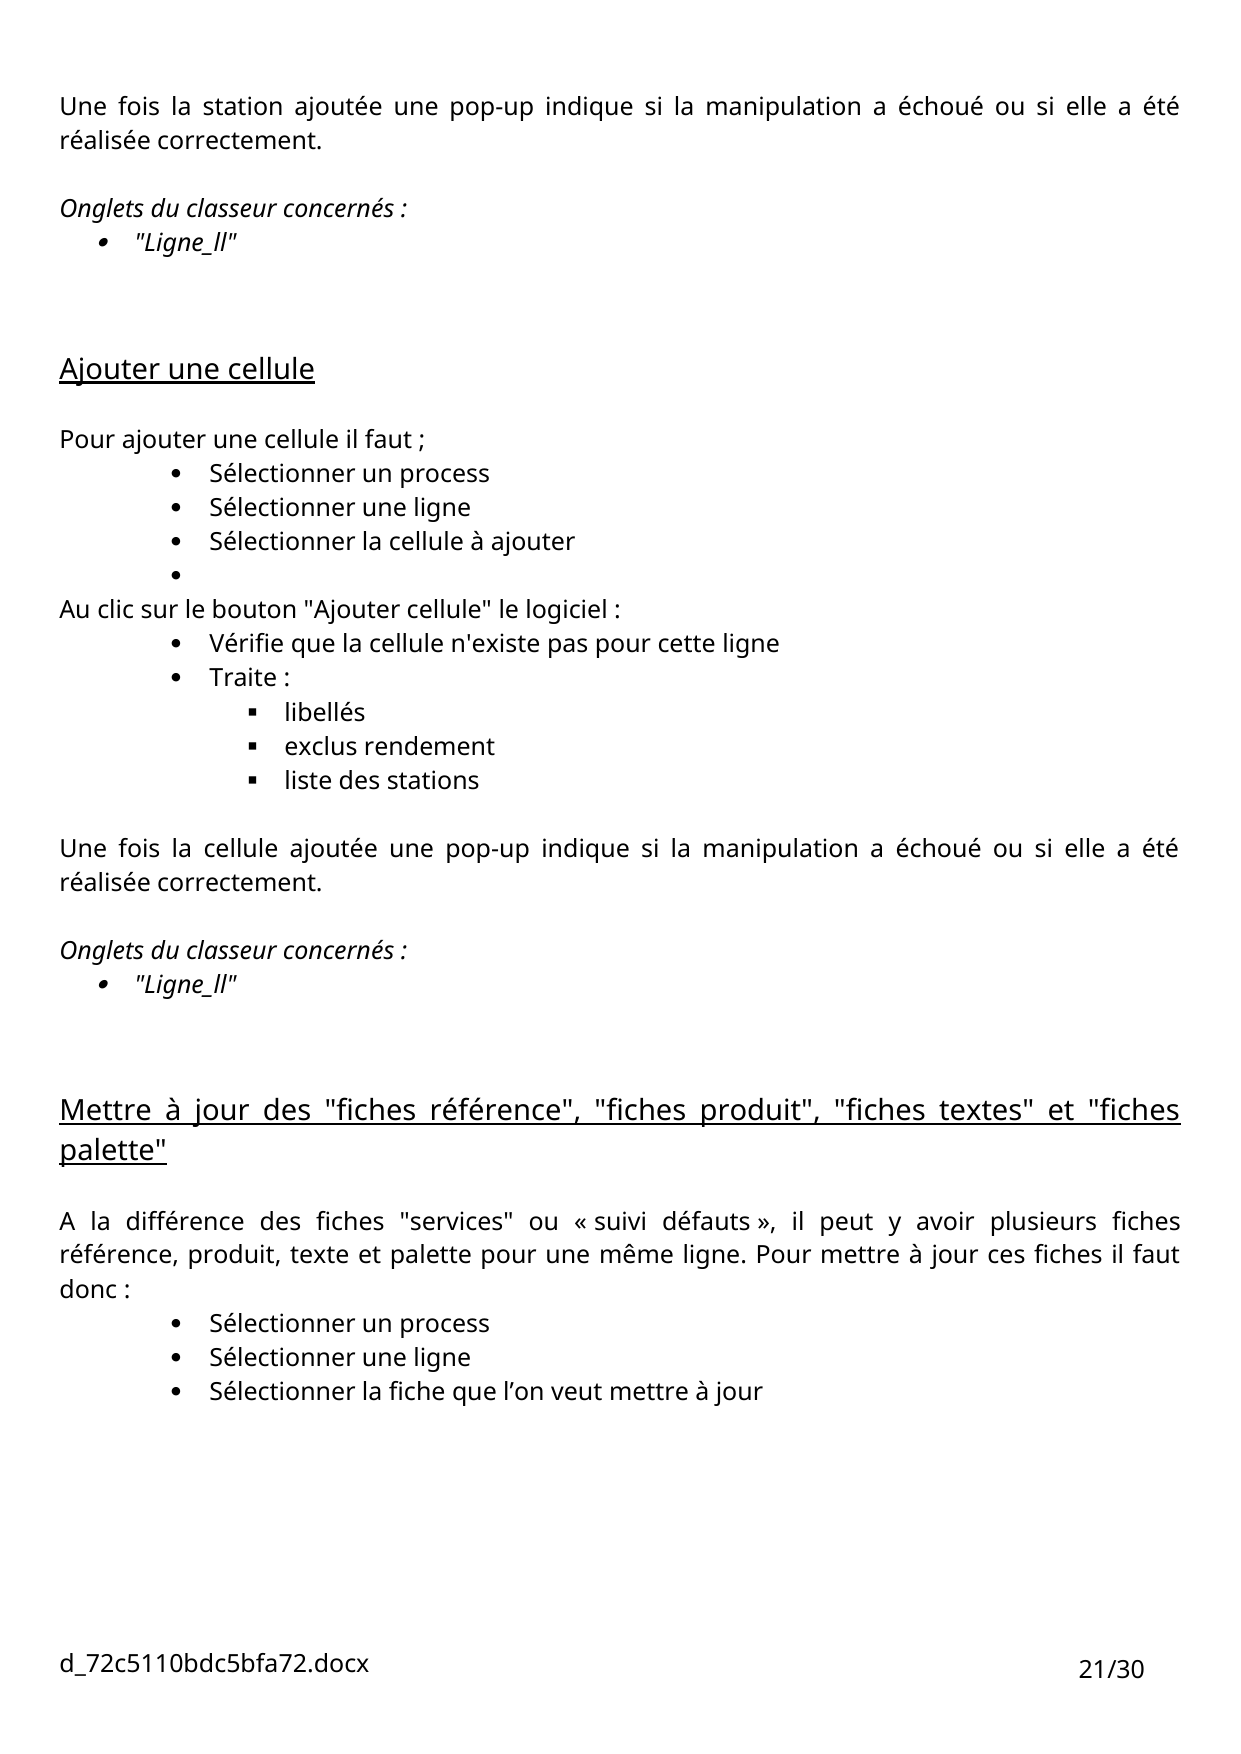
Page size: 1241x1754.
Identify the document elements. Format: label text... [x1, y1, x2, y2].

list "Ligne_ll" [97, 967, 1181, 1001]
text Au clic sur le bouton "Ajouter cellule" le logiciel : [59, 592, 1181, 626]
text Onglets du classeur concernés : [59, 191, 1181, 225]
list exclus rendement [247, 728, 1181, 762]
text Pour ajouter une cellule il faut ; [59, 422, 1181, 456]
list libellés [247, 694, 1181, 728]
subtitle Mettre à jour des "fiches référence", "fiches produit", "fiches textes" et "fiches palette" [59, 1090, 1181, 1123]
list Vérifie que la cellule n'existe pas pour cette ligne [172, 626, 1181, 660]
subtitle Ajouter une cellule [59, 348, 1181, 388]
subtitle Mettre à jour des "fiches référence", "fiches produit", "fiches textes" et "fiches palette" [59, 1125, 1181, 1169]
text Une fois la cellule ajoutée une pop-up indique si la manipulation a échoué ou si elle a été réalisée correctement. [59, 830, 1181, 898]
text Onglets du classeur concernés : [59, 933, 1181, 967]
list Traite : [172, 660, 1181, 694]
list "Ligne_ll" [97, 225, 1181, 259]
list Sélectionner la fiche que l’on veut mettre à jour [172, 1373, 1181, 1407]
list Sélectionner une ligne [172, 1339, 1181, 1373]
list Sélectionner un process [172, 456, 1181, 490]
list Sélectionner la cellule à ajouter [172, 524, 1181, 558]
text A la différence des fiches "services" ou « suivi défauts », il peut y avoir plusieurs fiches référence, produit, texte et palette pour une même ligne. Pour mettre à jour ces fiches il faut donc : [59, 1203, 1181, 1305]
text Une fois la station ajoutée une pop-up indique si la manipulation a échoué ou si elle a été réalisée correctement. [59, 89, 1181, 157]
list Sélectionner une ligne [172, 490, 1181, 524]
list liste des stations [247, 762, 1181, 796]
list Sélectionner un process [172, 1305, 1181, 1339]
